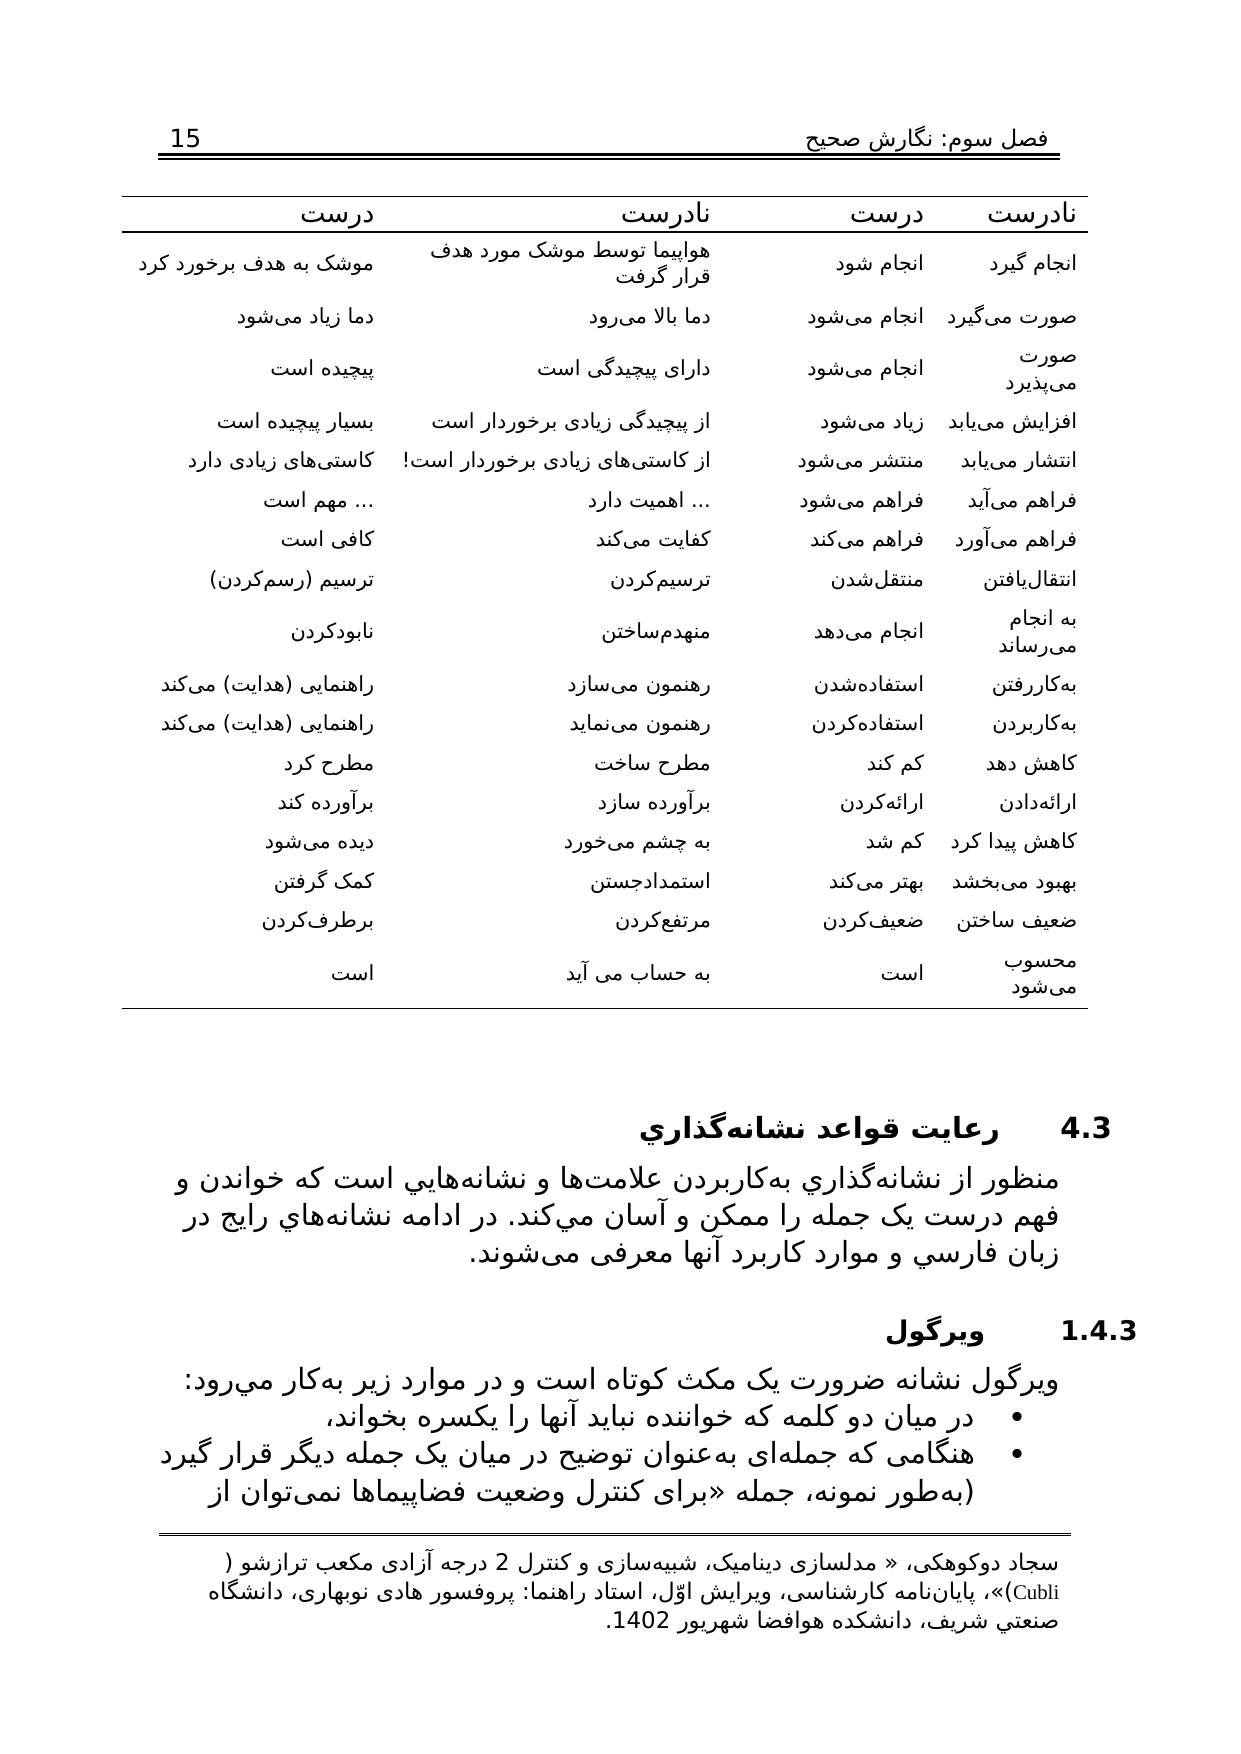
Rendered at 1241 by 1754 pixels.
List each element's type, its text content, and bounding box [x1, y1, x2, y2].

table_cell افزایش می‌یابد [935, 403, 1088, 442]
table_header نادرست [385, 197, 722, 231]
table_cell راهنمایی (هدایت) می‌کند [122, 666, 385, 705]
table_cell کم شد [722, 823, 935, 863]
table_cell راهنمایی (هدایت) می‌کند [122, 705, 385, 744]
table_cell کاهش دهد [935, 745, 1088, 784]
table_cell است [722, 941, 935, 1007]
table_cell انجام می‌دهد [722, 600, 935, 666]
table_cell فراهم می‌آورد [935, 521, 1088, 560]
table_cell ارائه‌کردن [722, 784, 935, 823]
table_header درست [722, 197, 935, 231]
table_cell مطرح ساخت [385, 745, 722, 784]
table_cell هواپیما توسط موشک مورد هدف قرار گرفت [385, 233, 722, 297]
subtitle ويرگول [150, 1315, 1060, 1346]
table_cell برطرف‌کردن [122, 902, 385, 941]
table_cell فراهم می‌آید [935, 482, 1088, 521]
table_cell بهتر می‌کند [722, 863, 935, 902]
table_cell استفاده‌شدن [722, 666, 935, 705]
table_cell انتشار می‌یابد [935, 442, 1088, 482]
table_cell رهنمون می‌سازد [385, 666, 722, 705]
table_cell ترسیم‌کردن [385, 560, 722, 600]
table_cell فراهم می‌شود [722, 482, 935, 521]
table_cell ترسیم (رسم‌کردن) [122, 560, 385, 600]
table_cell انجام می‌شود [722, 298, 935, 337]
table_cell کفایت می‌کند [385, 521, 722, 560]
table_cell به چشم می‌خورد [385, 823, 722, 863]
table_cell به حساب می آید [385, 941, 722, 1007]
table_cell کم کند [722, 745, 935, 784]
table_cell مطرح کرد [122, 745, 385, 784]
table_cell برآورده سازد [385, 784, 722, 823]
table_cell انجام گیرد [935, 233, 1088, 297]
table_cell استمدادجستن [385, 863, 722, 902]
table_cell نابودکردن [122, 600, 385, 666]
table_cell کاستی‌های زیادی دارد [122, 442, 385, 482]
table_cell ارائه‌دادن [935, 784, 1088, 823]
table_cell دما بالا می‌رود [385, 298, 722, 337]
table_cell به‌کاربردن [935, 705, 1088, 744]
table_cell رهنمون می‌نماید [385, 705, 722, 744]
table_cell کافی است [122, 521, 385, 560]
table_cell برآورده کند [122, 784, 385, 823]
table_cell کاهش پیدا کرد [935, 823, 1088, 863]
table_cell دارای پیچیدگی است [385, 337, 722, 403]
text در ميان دو كلمه كه خواننده نباید آنها را یكسره بخواند، [150, 1399, 1012, 1433]
table_cell از کاستی‌های زیادی برخوردار است! [385, 442, 722, 482]
table_cell ... اهمیت دارد [385, 482, 722, 521]
table_cell زیاد می‌شود [722, 403, 935, 442]
text منظور از نشانه‌گذاري به‌كار‌بردن علامت‌ها و نشانه‌هايي است كه خواندن و فهم درست یک جمله را ممکن و آسان مي‌كند. در ادامه نشانه‌هاي رایج در زبان فارسي و موارد کاربرد آنها معرفی می‌شوند. [150, 1161, 1060, 1270]
table_cell صورت می‌پذیرد [935, 337, 1088, 403]
table_cell انتقال‌یافتن [935, 560, 1088, 600]
table_cell از پیچیدگی زیادی برخوردار است [385, 403, 722, 442]
table_header نادرست [935, 197, 1088, 231]
table_cell منتقل‌شدن [722, 560, 935, 600]
table_cell انجام می‌شود [722, 337, 935, 403]
table_cell به انجام می‌رساند [935, 600, 1088, 666]
table_cell فراهم می‌کند [722, 521, 935, 560]
table_cell منهدم‌ساختن [385, 600, 722, 666]
table_cell به‌کاررفتن [935, 666, 1088, 705]
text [150, 1437, 1012, 1508]
table_cell محسوب می‌شود [935, 941, 1088, 1007]
table_cell دما زیاد می‌شود [122, 298, 385, 337]
table_cell دیده می‌شود [122, 823, 385, 863]
table_cell است [122, 941, 385, 1007]
table_cell صورت می‌گیرد [935, 298, 1088, 337]
table_header درست [122, 197, 385, 231]
table_cell پیچیده است [122, 337, 385, 403]
table_cell ... مهم است [122, 482, 385, 521]
subtitle رعایت قواعد نشانه‌گذاري [150, 1111, 1060, 1145]
table_cell کمک گرفتن [122, 863, 385, 902]
table_cell بهبود می‌بخشد [935, 863, 1088, 902]
table_cell ضعیف ساختن [935, 902, 1088, 941]
table_cell ضعیف‌کردن [722, 902, 935, 941]
table_cell مرتفع‌کردن [385, 902, 722, 941]
table_cell بسیار پیچیده است [122, 403, 385, 442]
table_cell استفاده‌کردن [722, 705, 935, 744]
table_cell منتشر می‌شود [722, 442, 935, 482]
table_cell انجام شود [722, 233, 935, 297]
text ويرگول نشانه ضرورت یک مكث كوتاه است و در موارد زير به‌كار مي‌رود: [150, 1362, 1060, 1396]
table_cell موشک به هدف برخورد کرد [122, 233, 385, 297]
